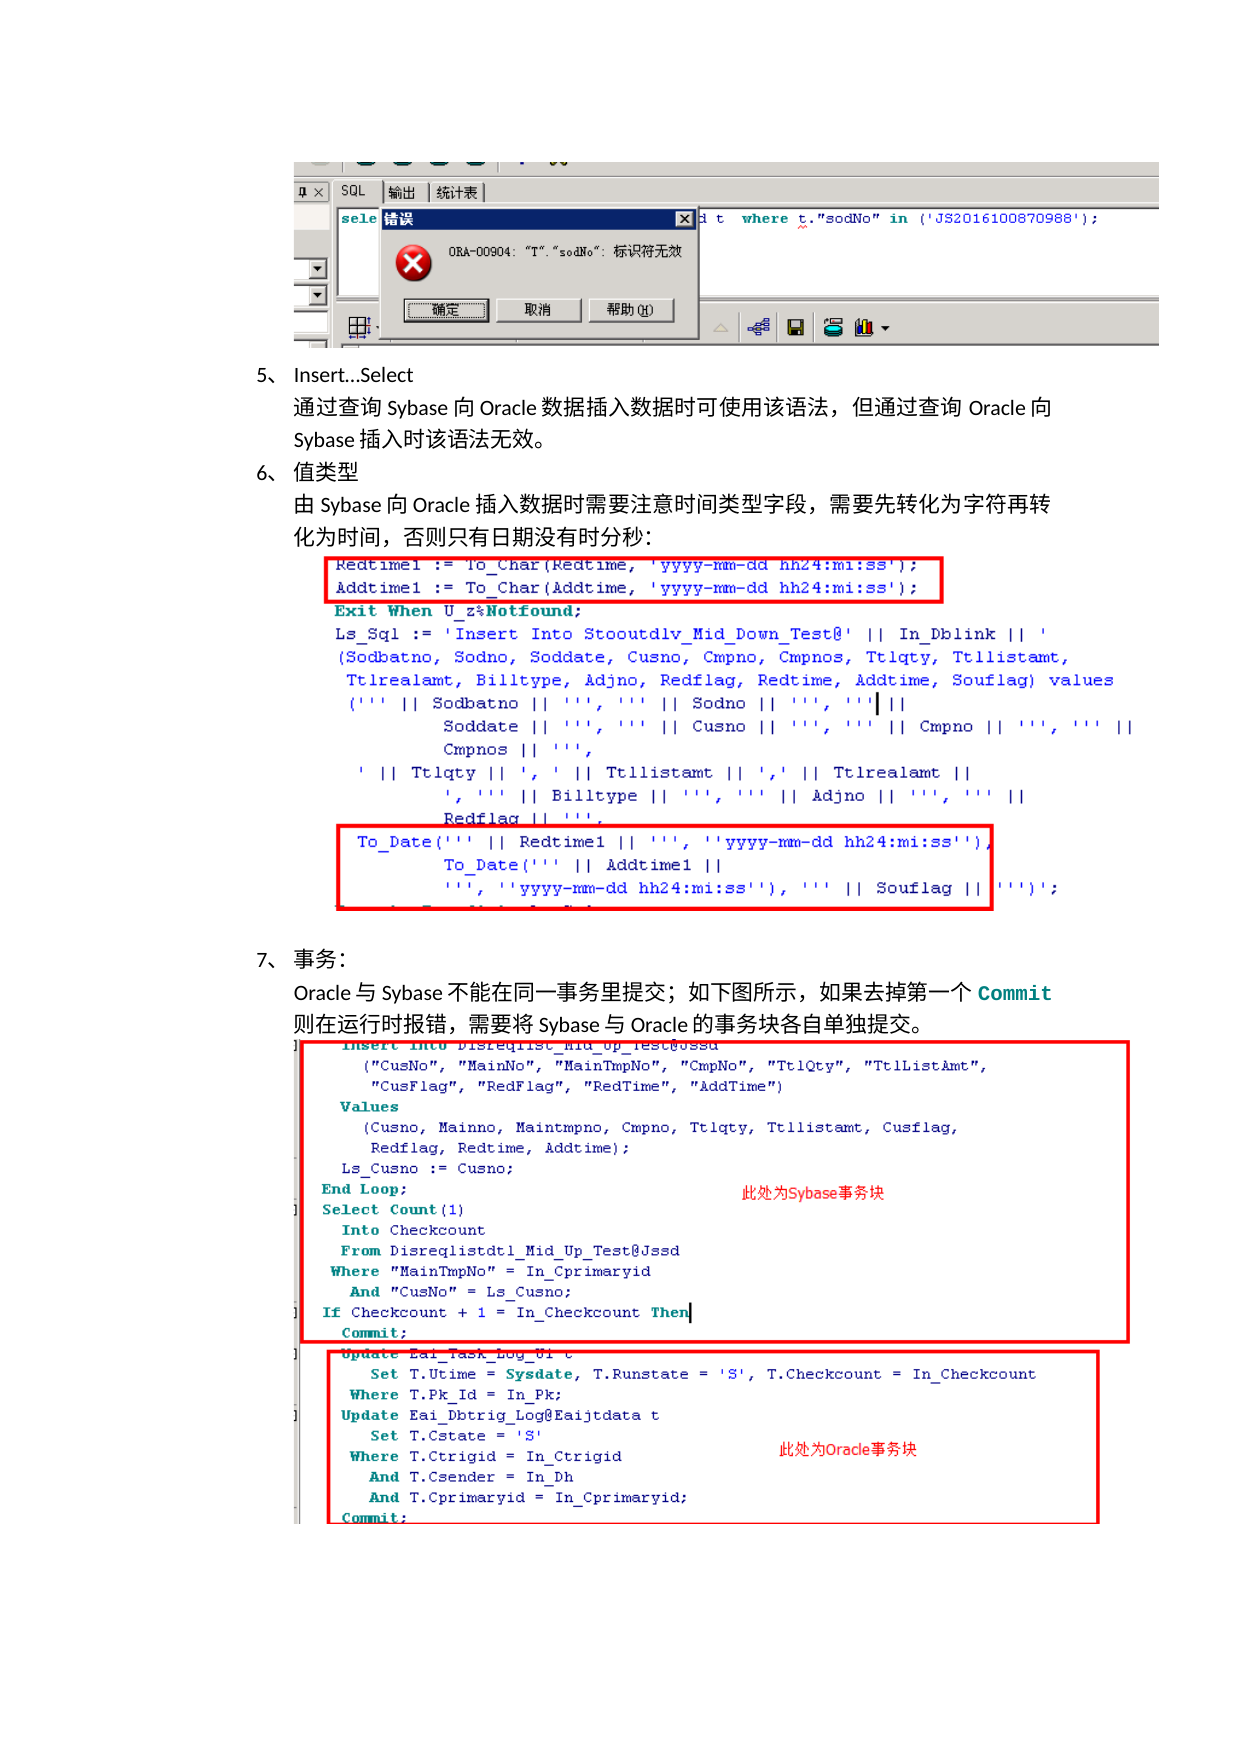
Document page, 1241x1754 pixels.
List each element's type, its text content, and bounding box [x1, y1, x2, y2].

list 通过查询Sybase向Oracle数据插入数据时可使用该语法，但通过查询Oracle向Sybase插入时该语法无效。 [294, 389, 1053, 454]
list 由Sybase向Oracle插入数据时需要注意时间类型字段，需要先转化为字符再转化为时间，否则只有日期没有时分秒： [294, 487, 1053, 552]
list 事务： [256, 942, 1053, 974]
list Oracle与Sybase不能在同一事务里提交；如下图所示，如果去掉第一个Commit则在运行时报错，需要将Sybase与Oracle的事务块各自单独提交。 [294, 974, 1053, 1039]
picture [293, 1039, 1159, 1524]
list Insert…Select [256, 357, 1053, 389]
picture [293, 552, 1159, 911]
picture [293, 162, 1159, 348]
list 值类型 [256, 454, 1053, 487]
